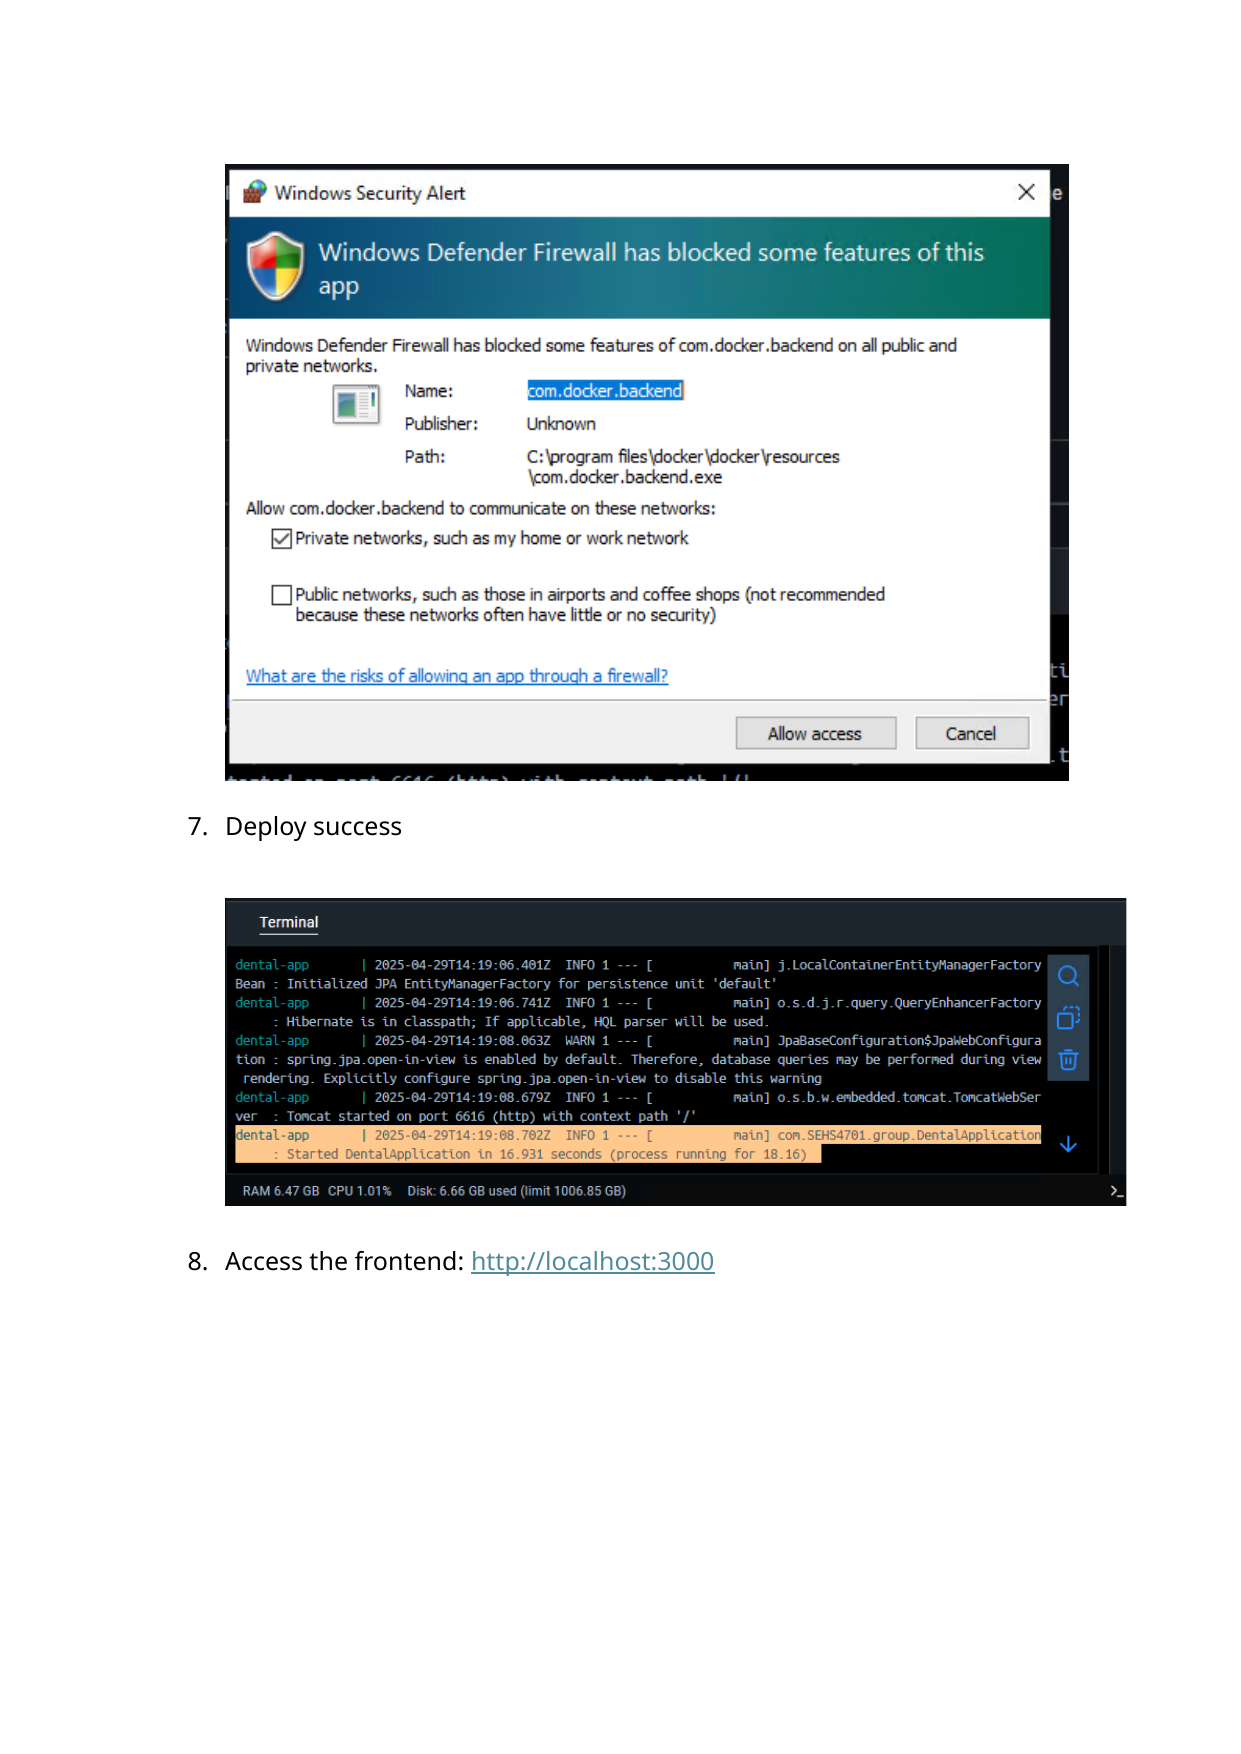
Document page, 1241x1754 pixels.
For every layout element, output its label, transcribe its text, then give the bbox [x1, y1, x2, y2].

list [187, 1242, 1090, 1279]
picture [225, 164, 1069, 781]
picture [225, 898, 1127, 1206]
